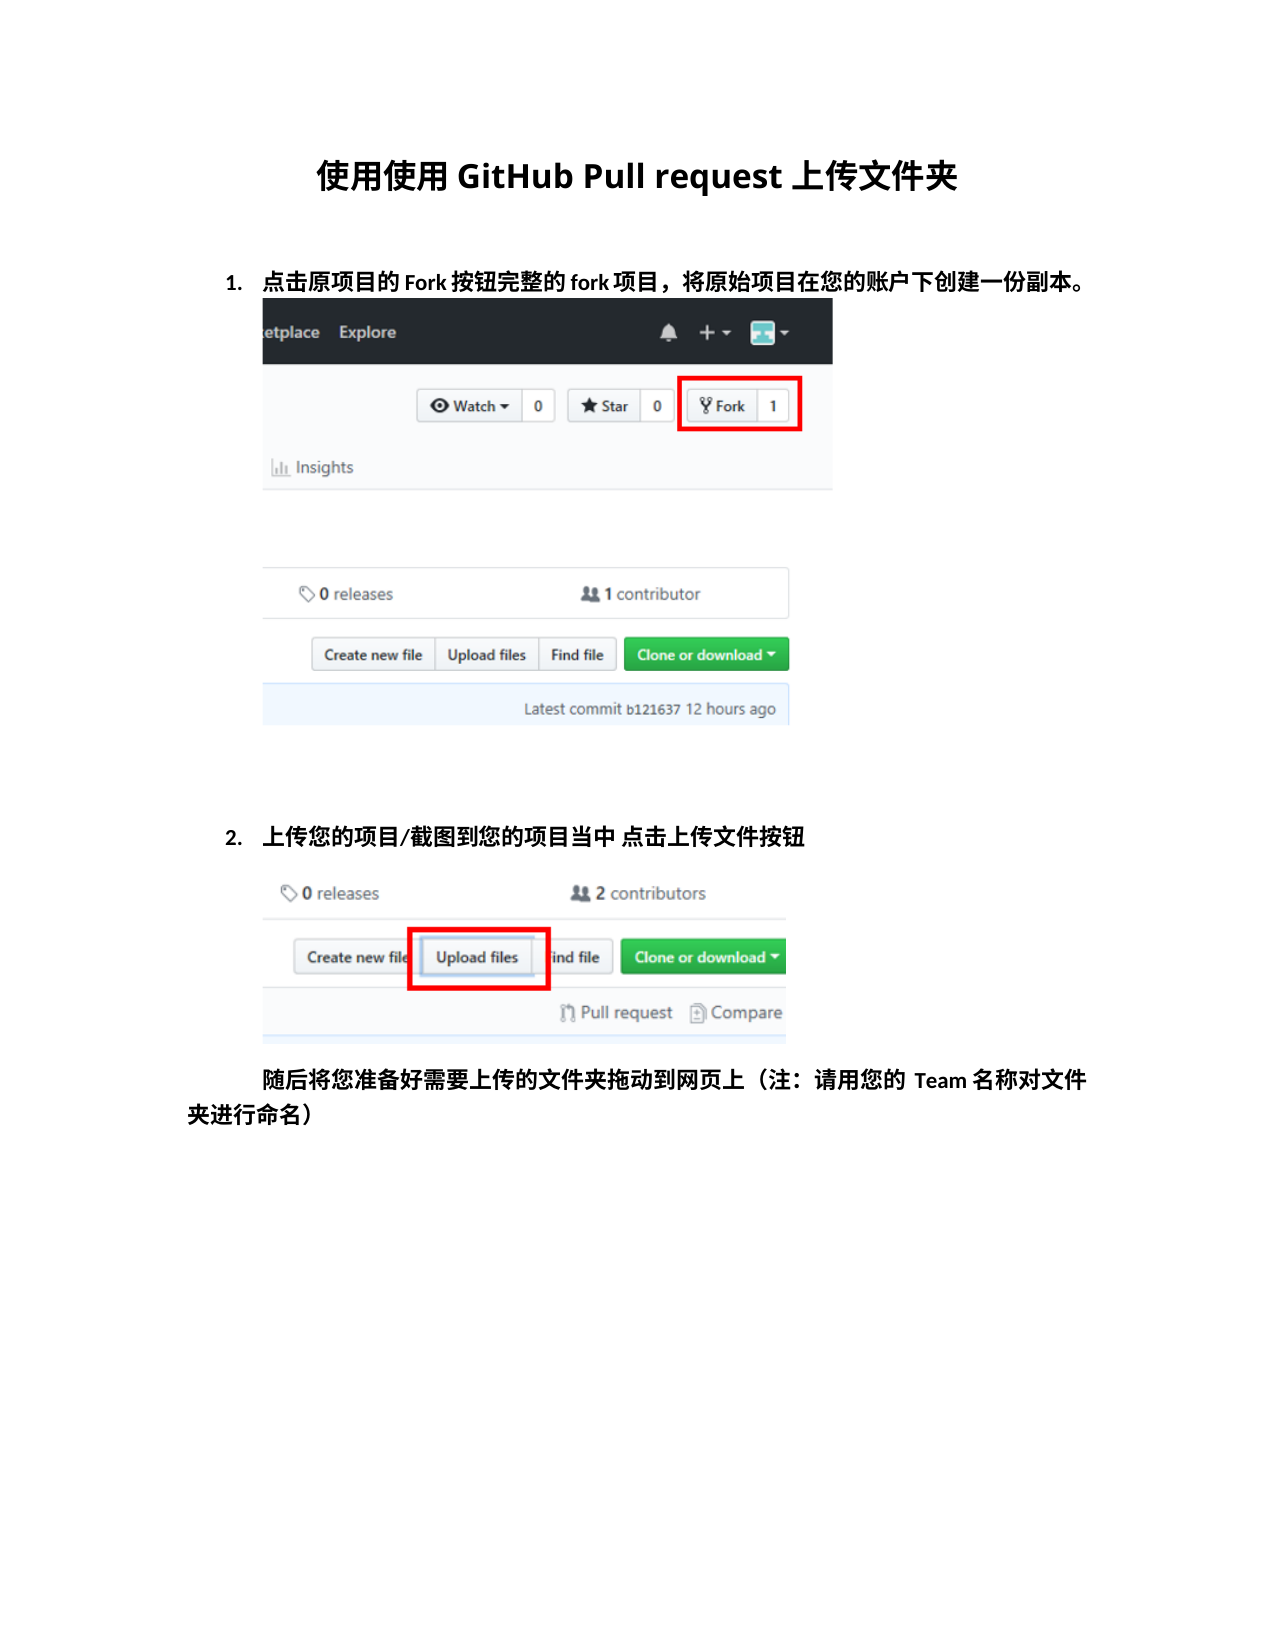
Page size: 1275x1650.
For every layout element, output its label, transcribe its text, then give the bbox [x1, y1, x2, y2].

picture [262, 298, 833, 730]
list 点击原项目的Fork按钮完整的fork项目，将原始项目在您的账户下创建一份副本。 [225, 263, 1087, 297]
text 使用使用GitHub Pull request 上传文件夹 [187, 150, 1087, 198]
list 上传您的项目/截图到您的项目当中 点击上传文件按钮 [225, 819, 1087, 852]
text 随后将您准备好需要上传的文件夹拖动到网页上（注：请用您的Team名称对文件夹进行命名） [187, 1062, 1087, 1130]
picture [262, 870, 786, 1044]
